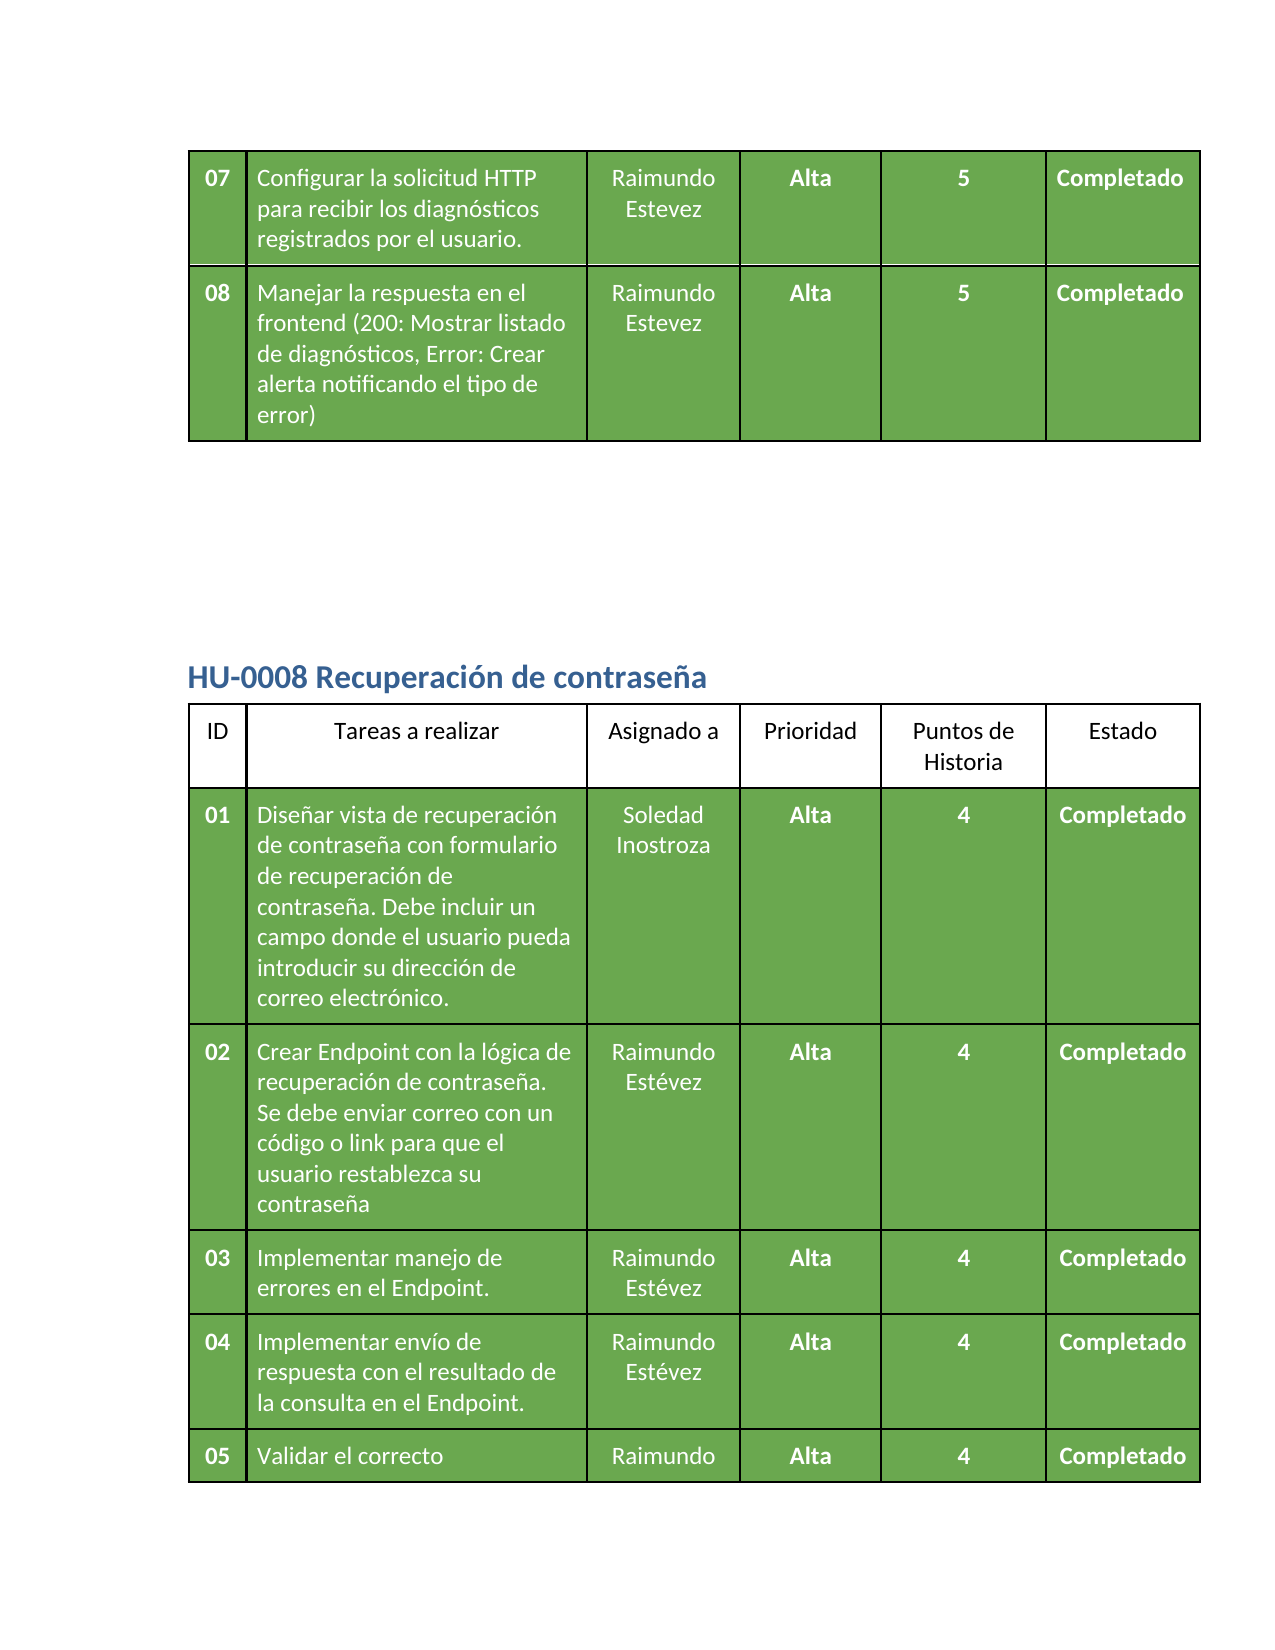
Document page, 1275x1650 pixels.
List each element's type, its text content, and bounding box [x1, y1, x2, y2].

subtitle HU-0008 Recuperación de contraseña [187, 656, 1087, 697]
